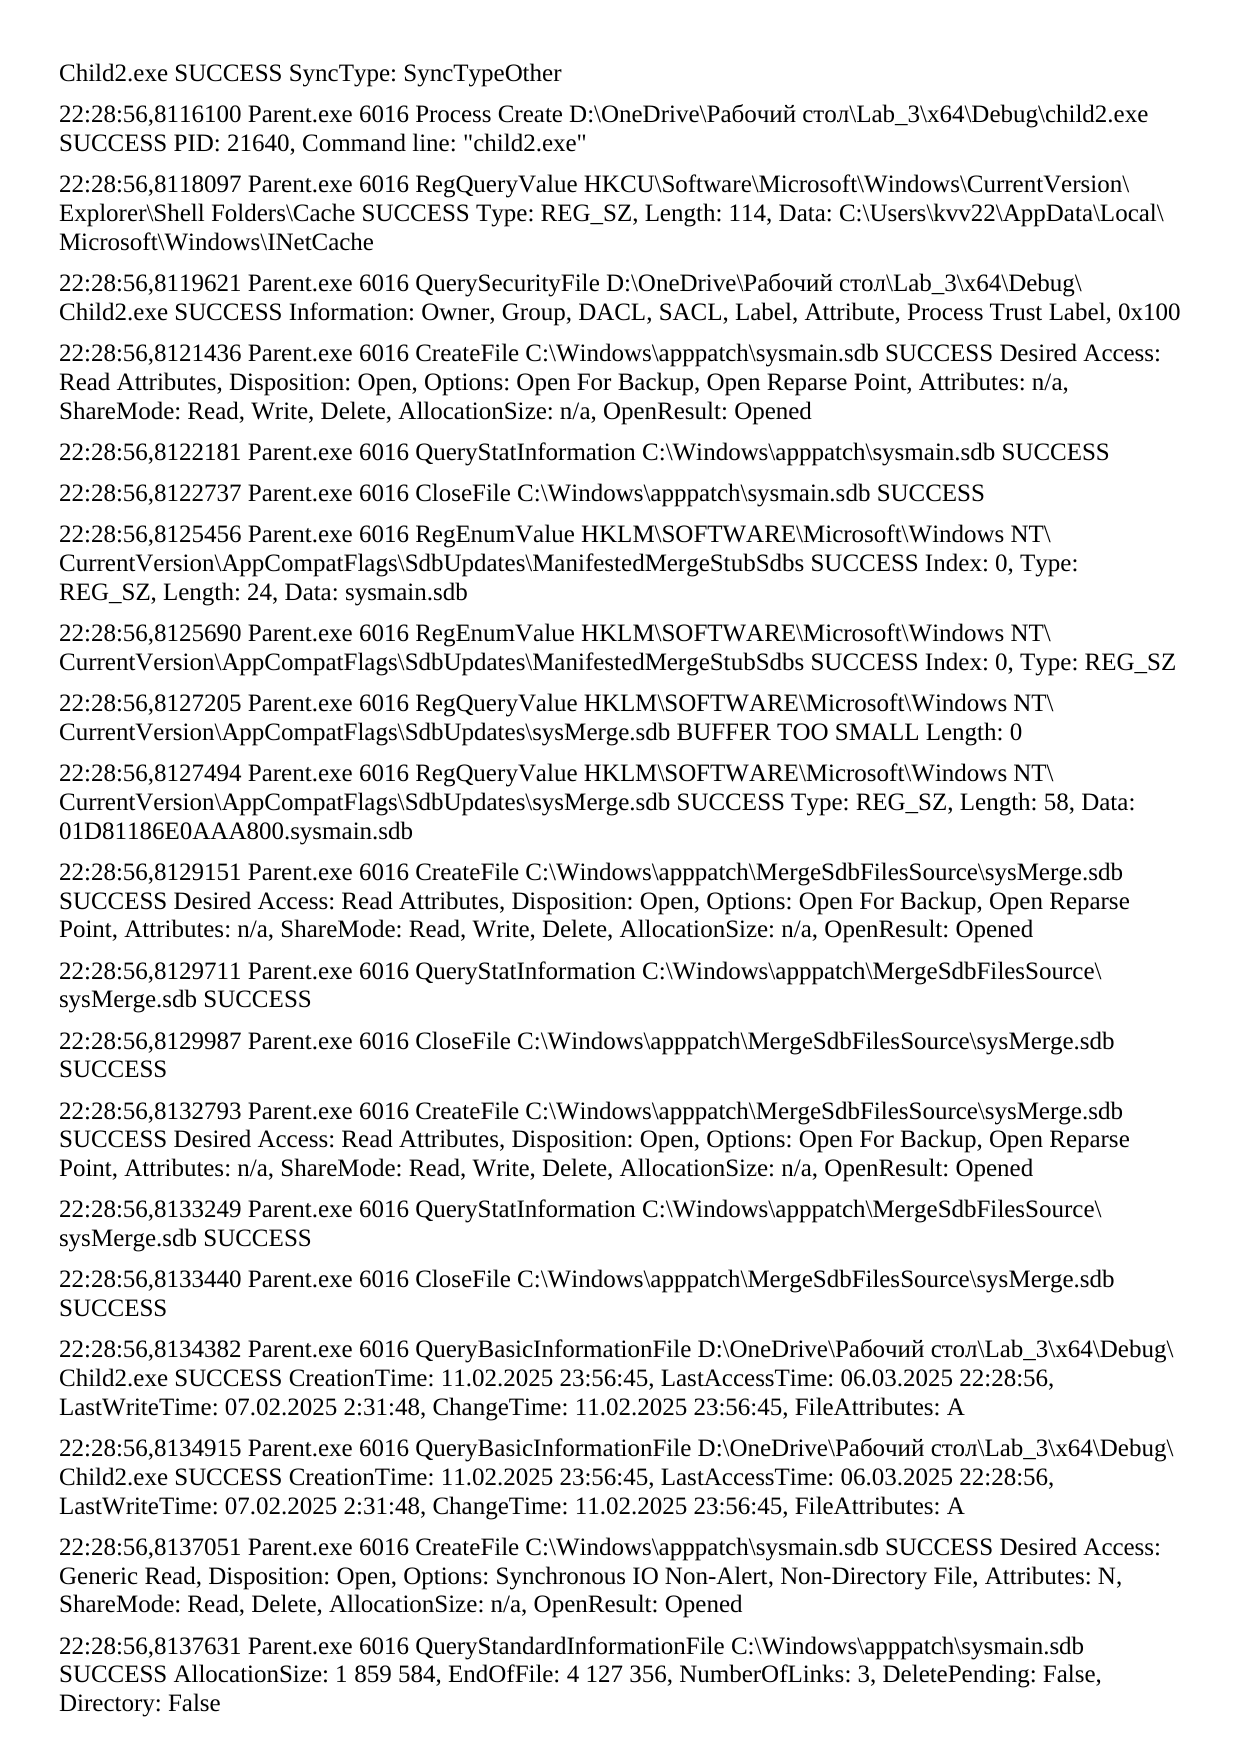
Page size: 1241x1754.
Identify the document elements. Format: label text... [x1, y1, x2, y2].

subtitle 22:28:56,8129987 Parent.exe 6016 CloseFile C:\Windows\apppatch\MergeSdbFilesSource\sysMerge.sdb SUCCESS [59, 1026, 1181, 1083]
subtitle 22:28:56,8119621 Parent.exe 6016 QuerySecurityFile D:\OneDrive\Рабочий стол\Lab_3\x64\Debug\Child2.exe SUCCESS Information: Owner, Group, DACL, SACL, Label, Attribute, Process Trust Label, 0x100 [59, 268, 1181, 326]
subtitle 22:28:56,8121436 Parent.exe 6016 CreateFile C:\Windows\apppatch\sysmain.sdb SUCCESS Desired Access: Read Attributes, Disposition: Open, Options: Open For Backup, Open Reparse Point, Attributes: n/a, ShareMode: Read, Write, Delete, AllocationSize: n/a, OpenResult: Opened [59, 338, 1181, 424]
subtitle 22:28:56,8134915 Parent.exe 6016 QueryBasicInformationFile D:\OneDrive\Рабочий стол\Lab_3\x64\Debug\Child2.exe SUCCESS CreationTime: 11.02.2025 23:56:45, LastAccessTime: 06.03.2025 22:28:56, LastWriteTime: 07.02.2025 2:31:48, ChangeTime: 11.02.2025 23:56:45, FileAttributes: A [59, 1433, 1181, 1519]
subtitle 22:28:56,8127494 Parent.exe 6016 RegQueryValue HKLM\SOFTWARE\Microsoft\Windows NT\CurrentVersion\AppCompatFlags\SdbUpdates\sysMerge.sdb SUCCESS Type: REG_SZ, Length: 58, Data: 01D81186E0AAA800.sysmain.sdb [59, 758, 1181, 844]
subtitle 22:28:56,8116100 Parent.exe 6016 Process Create D:\OneDrive\Рабочий стол\Lab_3\x64\Debug\child2.exe SUCCESS PID: 21640, Command line: "child2.exe" [59, 99, 1181, 157]
subtitle 22:28:56,8122737 Parent.exe 6016 CloseFile C:\Windows\apppatch\sysmain.sdb SUCCESS [59, 478, 1181, 507]
subtitle 22:28:56,8127205 Parent.exe 6016 RegQueryValue HKLM\SOFTWARE\Microsoft\Windows NT\CurrentVersion\AppCompatFlags\SdbUpdates\sysMerge.sdb BUFFER TOO SMALL Length: 0 [59, 688, 1181, 746]
subtitle 22:28:56,8133249 Parent.exe 6016 QueryStatInformation C:\Windows\apppatch\MergeSdbFilesSource\sysMerge.sdb SUCCESS [59, 1194, 1181, 1252]
subtitle 22:28:56,8129711 Parent.exe 6016 QueryStatInformation C:\Windows\apppatch\MergeSdbFilesSource\sysMerge.sdb SUCCESS [59, 956, 1181, 1013]
subtitle 22:28:56,8137631 Parent.exe 6016 QueryStandardInformationFile C:\Windows\apppatch\sysmain.sdb SUCCESS AllocationSize: 1 859 584, EndOfFile: 4 127 356, NumberOfLinks: 3, DeletePending: False, Directory: False [59, 1631, 1181, 1717]
subtitle 22:28:56,8125456 Parent.exe 6016 RegEnumValue HKLM\SOFTWARE\Microsoft\Windows NT\CurrentVersion\AppCompatFlags\SdbUpdates\ManifestedMergeStubSdbs SUCCESS Index: 0, Type: REG_SZ, Length: 24, Data: sysmain.sdb [59, 519, 1181, 606]
subtitle 22:28:56,8122181 Parent.exe 6016 QueryStatInformation C:\Windows\apppatch\sysmain.sdb SUCCESS [59, 437, 1181, 466]
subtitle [59, 58, 1181, 87]
subtitle 22:28:56,8118097 Parent.exe 6016 RegQueryValue HKCU\Software\Microsoft\Windows\CurrentVersion\Explorer\Shell Folders\Cache SUCCESS Type: REG_SZ, Length: 114, Data: C:\Users\kvv22\AppData\Local\Microsoft\Windows\INetCache [59, 169, 1181, 256]
subtitle 22:28:56,8129151 Parent.exe 6016 CreateFile C:\Windows\apppatch\MergeSdbFilesSource\sysMerge.sdb SUCCESS Desired Access: Read Attributes, Disposition: Open, Options: Open For Backup, Open Reparse Point, Attributes: n/a, ShareMode: Read, Write, Delete, AllocationSize: n/a, OpenResult: Opened [59, 857, 1181, 943]
subtitle 22:28:56,8132793 Parent.exe 6016 CreateFile C:\Windows\apppatch\MergeSdbFilesSource\sysMerge.sdb SUCCESS Desired Access: Read Attributes, Disposition: Open, Options: Open For Backup, Open Reparse Point, Attributes: n/a, ShareMode: Read, Write, Delete, AllocationSize: n/a, OpenResult: Opened [59, 1096, 1181, 1182]
subtitle 22:28:56,8137051 Parent.exe 6016 CreateFile C:\Windows\apppatch\sysmain.sdb SUCCESS Desired Access: Generic Read, Disposition: Open, Options: Synchronous IO Non-Alert, Non-Directory File, Attributes: N, ShareMode: Read, Delete, AllocationSize: n/a, OpenResult: Opened [59, 1532, 1181, 1618]
subtitle 22:28:56,8125690 Parent.exe 6016 RegEnumValue HKLM\SOFTWARE\Microsoft\Windows NT\CurrentVersion\AppCompatFlags\SdbUpdates\ManifestedMergeStubSdbs SUCCESS Index: 0, Type: REG_SZ [59, 618, 1181, 676]
subtitle 22:28:56,8133440 Parent.exe 6016 CloseFile C:\Windows\apppatch\MergeSdbFilesSource\sysMerge.sdb SUCCESS [59, 1264, 1181, 1322]
subtitle 22:28:56,8134382 Parent.exe 6016 QueryBasicInformationFile D:\OneDrive\Рабочий стол\Lab_3\x64\Debug\Child2.exe SUCCESS CreationTime: 11.02.2025 23:56:45, LastAccessTime: 06.03.2025 22:28:56, LastWriteTime: 07.02.2025 2:31:48, ChangeTime: 11.02.2025 23:56:45, FileAttributes: A [59, 1334, 1181, 1421]
